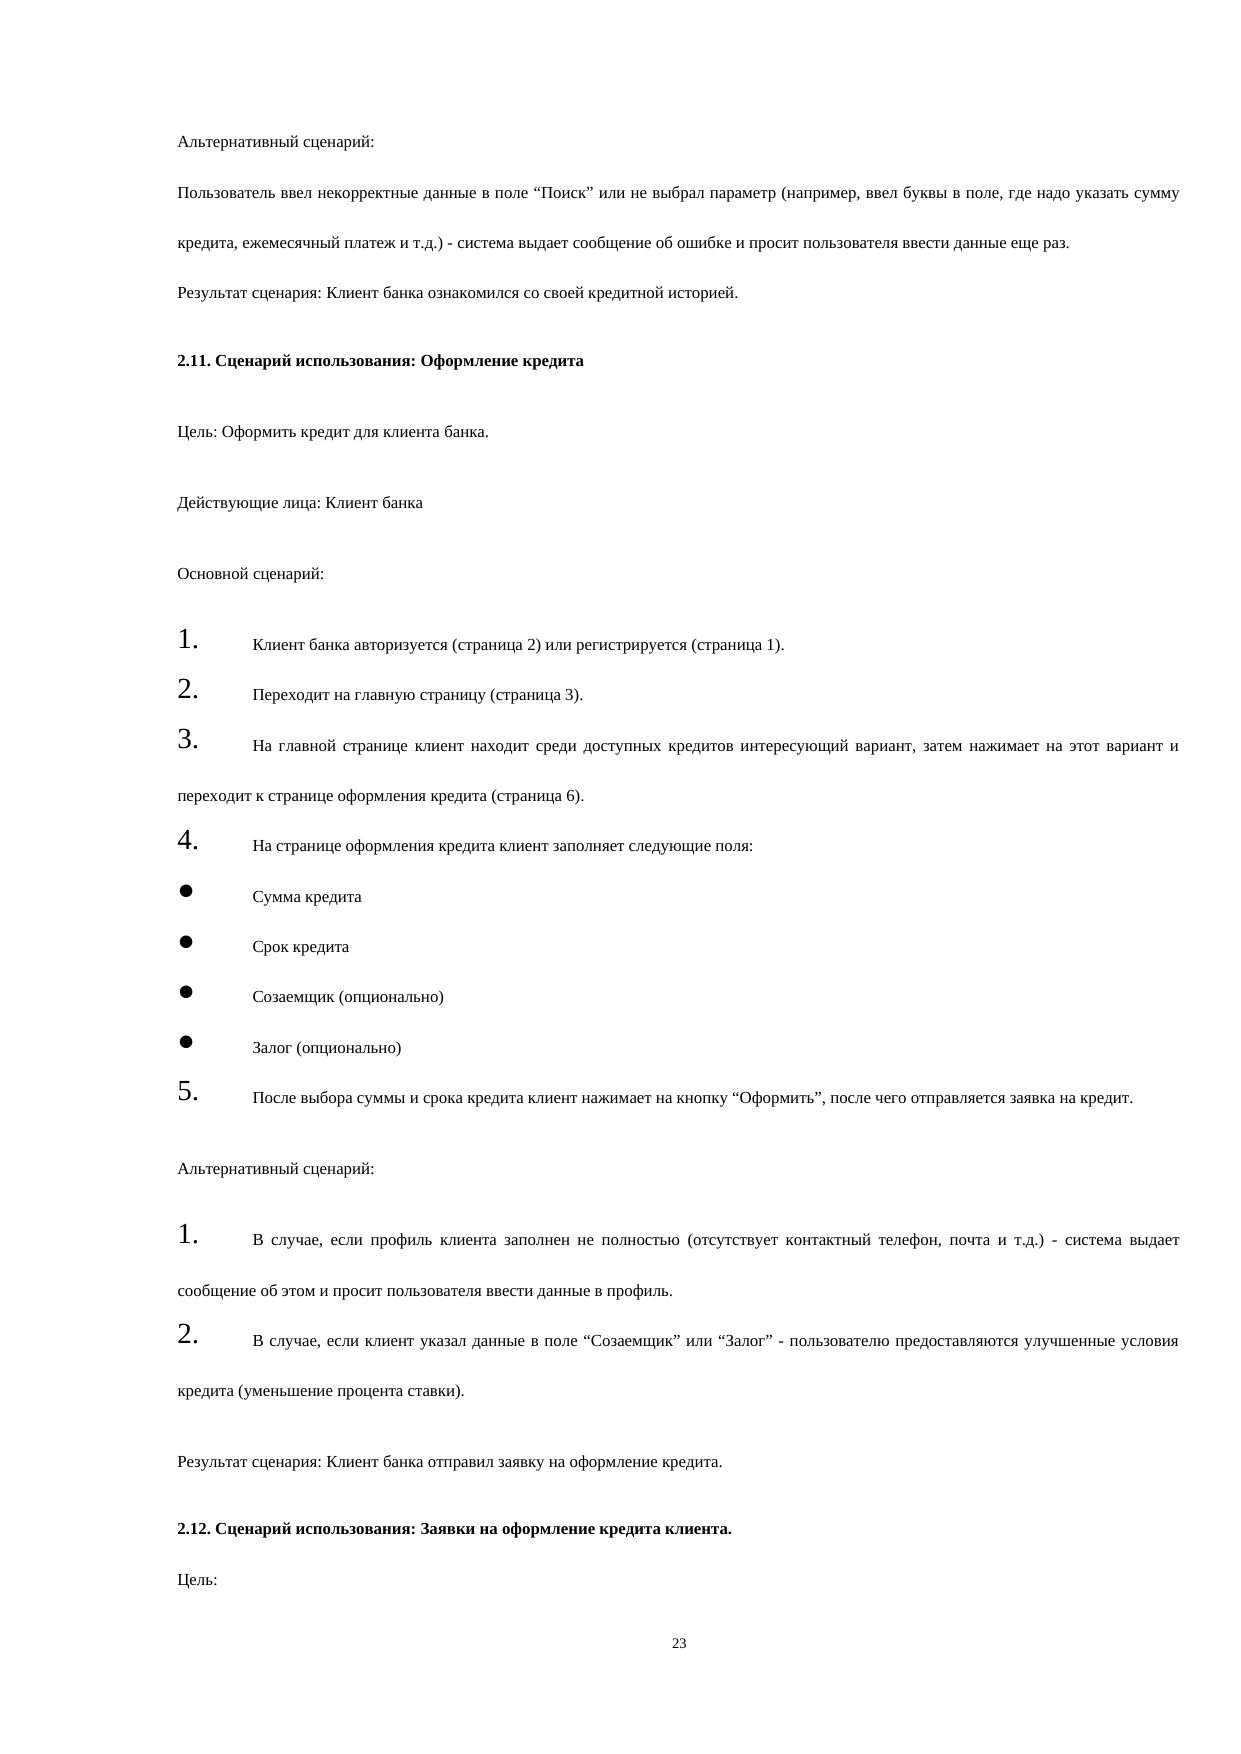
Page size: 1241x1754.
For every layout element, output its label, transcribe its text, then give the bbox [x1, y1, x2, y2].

text 2.11. Сценарий использования: Оформление кредита [177, 336, 1181, 370]
subtitle Сумма кредита [177, 872, 1181, 906]
subtitle На странице оформления кредита клиент заполняет следующие поля: [177, 822, 1181, 856]
subtitle Основной сценарий: [177, 549, 1181, 583]
subtitle Результат сценария: Клиент банка отправил заявку на оформление кредита. [177, 1438, 1181, 1471]
subtitle Действующие лица: Клиент банка [177, 478, 1181, 512]
subtitle Созаемщик (опционально) [177, 973, 1181, 1006]
subtitle После выбора суммы и срока кредита клиент нажимает на кнопку “Оформить”, после чего отправляется заявка на кредит. [177, 1073, 1181, 1107]
text Альтернативный сценарий: [177, 118, 1181, 152]
subtitle Залог (опционально) [177, 1023, 1181, 1057]
text Пользователь ввел некорректные данные в поле “Поиск” или не выбрал параметр (например, ввел буквы в поле, где надо указать сумму кредита, ежемесячный платеж и т.д.) - система выдает сообщение об ошибке и просит пользователя ввести данные еще раз. [177, 168, 1181, 252]
subtitle В случае, если клиент указал данные в поле “Созаемщик” или “Залог” - пользователю предоставляются улучшенные условия кредита (уменьшение процента ставки). [177, 1316, 1181, 1400]
subtitle Переходит на главную страницу (страница 3). [177, 671, 1181, 704]
text Цель: [177, 1555, 1181, 1589]
subtitle Срок кредита [177, 923, 1181, 956]
subtitle В случае, если профиль клиента заполнен не полностью (отсутствует контактный телефон, почта и т.д.) - система выдает сообщение об этом и просит пользователя ввести данные в профиль. [177, 1216, 1181, 1300]
subtitle Альтернативный сценарий: [177, 1145, 1181, 1178]
subtitle На главной странице клиент находит среди доступных кредитов интересующий вариант, затем нажимает на этот вариант и переходит к странице оформления кредита (страница 6). [177, 721, 1181, 805]
text 2.12. Сценарий использования: Заявки на оформление кредита клиента. [177, 1505, 1181, 1538]
subtitle Клиент банка авторизуется (страница 2) или регистрируется (страница 1). [177, 621, 1181, 654]
text Результат сценария: Клиент банка ознакомился со своей кредитной историей. [177, 269, 1181, 303]
subtitle Цель: Оформить кредит для клиента банка. [177, 407, 1181, 441]
